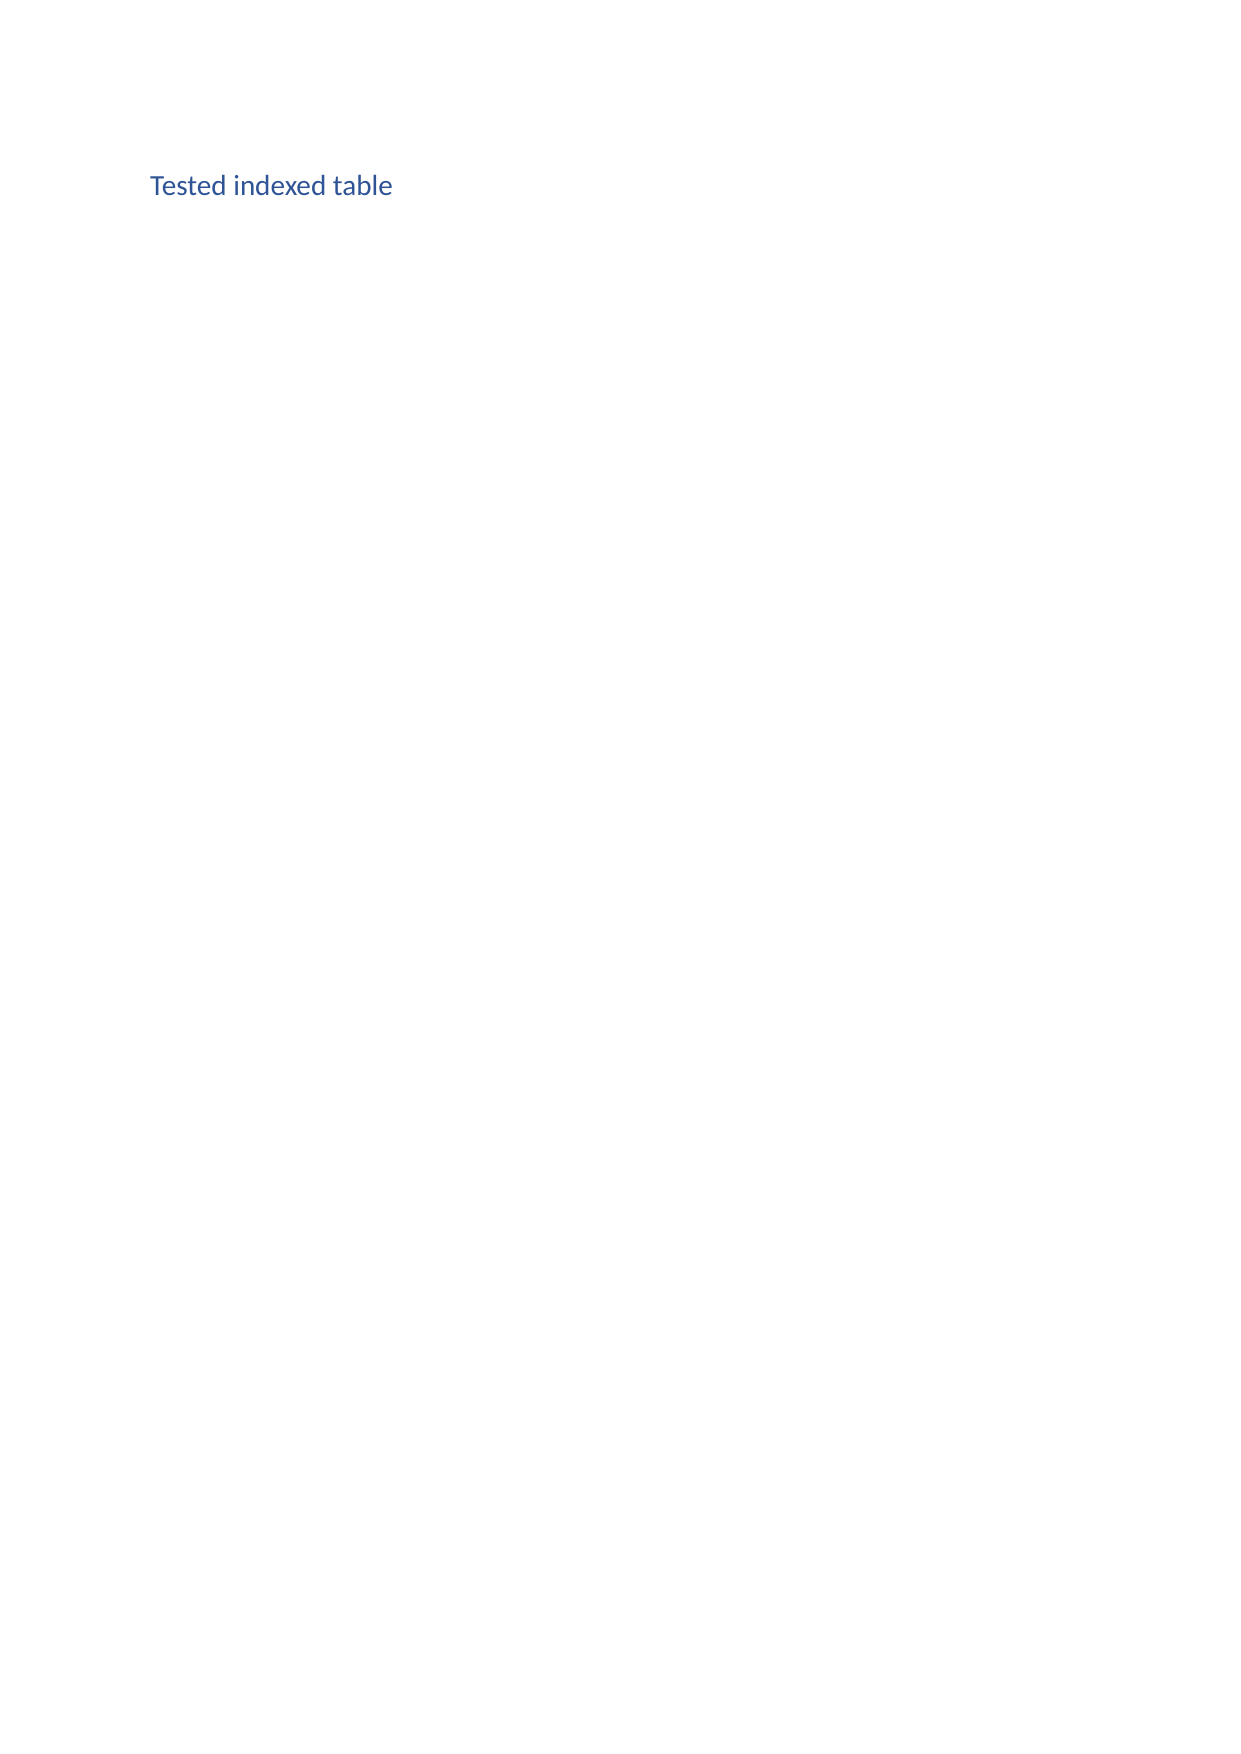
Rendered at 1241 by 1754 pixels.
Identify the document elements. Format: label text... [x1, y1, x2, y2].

subtitle Tested indexed table [150, 167, 1090, 202]
